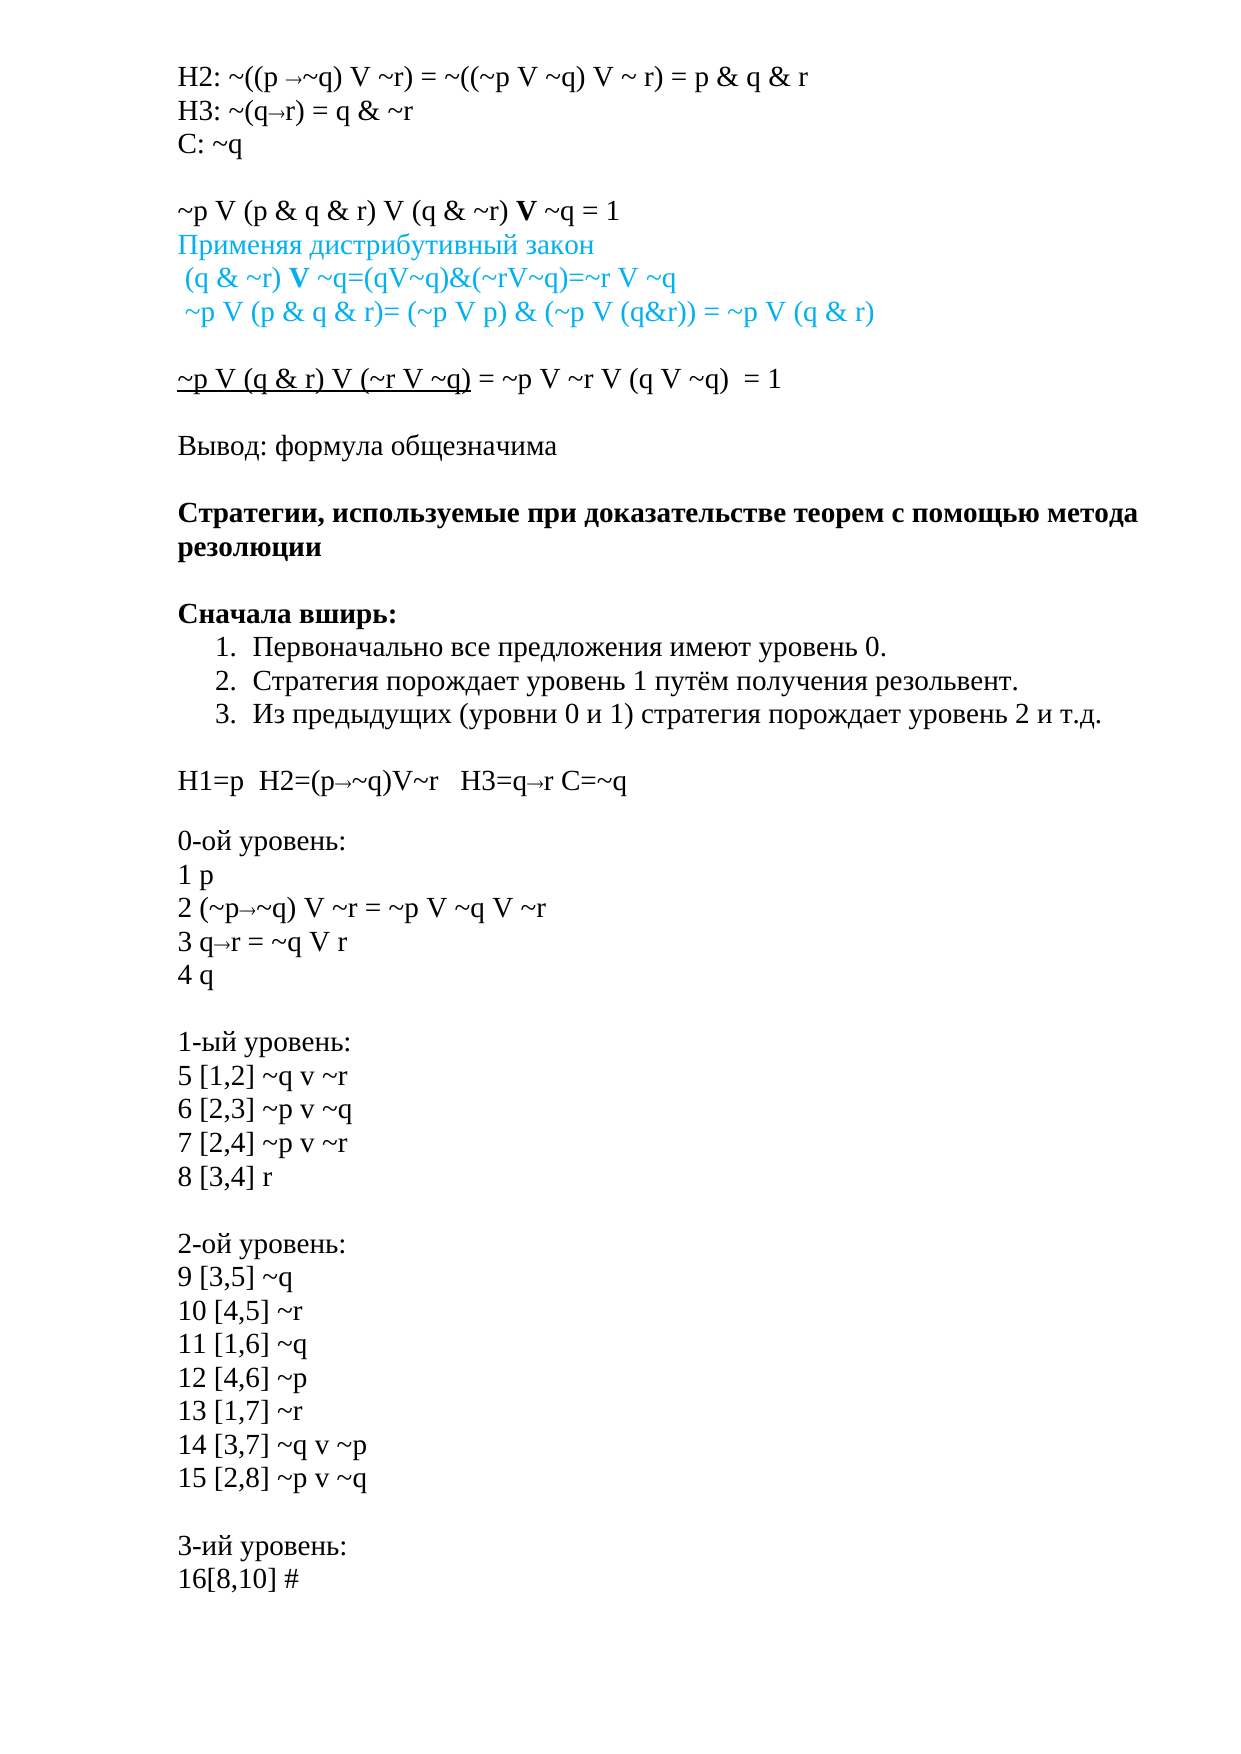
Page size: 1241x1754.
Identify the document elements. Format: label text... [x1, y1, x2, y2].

text Стратегии, используемые при доказательстве теорем с помощью метода резолюции [177, 495, 1152, 562]
text 3 qr = ~q V r [177, 924, 1152, 957]
text 5 [1,2] ~q v ~r [177, 1058, 1152, 1092]
text ~p V (q & r) V (~r V ~q) = ~p V ~r V (q V ~q) = 1 [177, 361, 1152, 394]
list Из предыдущих (уровни 0 и 1) стратегия порождает уровень 2 и т.д. [215, 696, 1152, 730]
text Применяя дистрибутивный закон [177, 227, 1152, 260]
text 10 [4,5] ~r [177, 1293, 1152, 1326]
text ~p V (p & q & r)= (~p V p) & (~p V (q&r)) = ~p V (q & r) [177, 294, 1152, 327]
text 1 p [177, 857, 1152, 890]
text 4 q [177, 957, 1152, 991]
text 8 [3,4] r [177, 1159, 1152, 1192]
text Вывод: формула общезначима [177, 428, 1152, 462]
text 16[8,10] # [177, 1561, 1152, 1595]
text H2: ~((p ~q) V ~r) = ~((~p V ~q) V ~ r) = p & q & r [177, 59, 1152, 93]
text 6 [2,3] ~p v ~q [177, 1092, 1152, 1125]
list Стратегия порождает уровень 1 путём получения резольвент. [215, 663, 1152, 696]
text 2-ой уровень: [177, 1226, 1152, 1259]
text Сначала вширь: [177, 596, 1152, 629]
list Первоначально все предложения имеют уровень 0. [215, 629, 1152, 663]
text C: ~q [177, 126, 1152, 160]
text 14 [3,7] ~q v ~p [177, 1427, 1152, 1461]
text 2 (~p~q) V ~r = ~p V ~q V ~r [177, 890, 1152, 924]
text 3-ий уровень: [177, 1528, 1152, 1561]
text 7 [2,4] ~p v ~r [177, 1125, 1152, 1159]
text 9 [3,5] ~q [177, 1259, 1152, 1293]
text 13 [1,7] ~r [177, 1393, 1152, 1427]
text H1=p H2=(p~q)V~r H3=qr С=~q [177, 730, 1152, 797]
text 12 [4,6] ~p [177, 1360, 1152, 1393]
text (q & ~r) V ~q=(qV~q)&(~rV~q)=~r V ~q [177, 260, 1152, 294]
text 1-ый уровень: [177, 1024, 1152, 1058]
text 0-ой уровень: [177, 823, 1152, 857]
text 11 [1,6] ~q [177, 1326, 1152, 1360]
text H3: ~(qr) = q & ~r [177, 93, 1152, 126]
text ~p V (p & q & r) V (q & ~r) V ~q = 1 [177, 193, 1152, 227]
text 15 [2,8] ~p v ~q [177, 1461, 1152, 1494]
